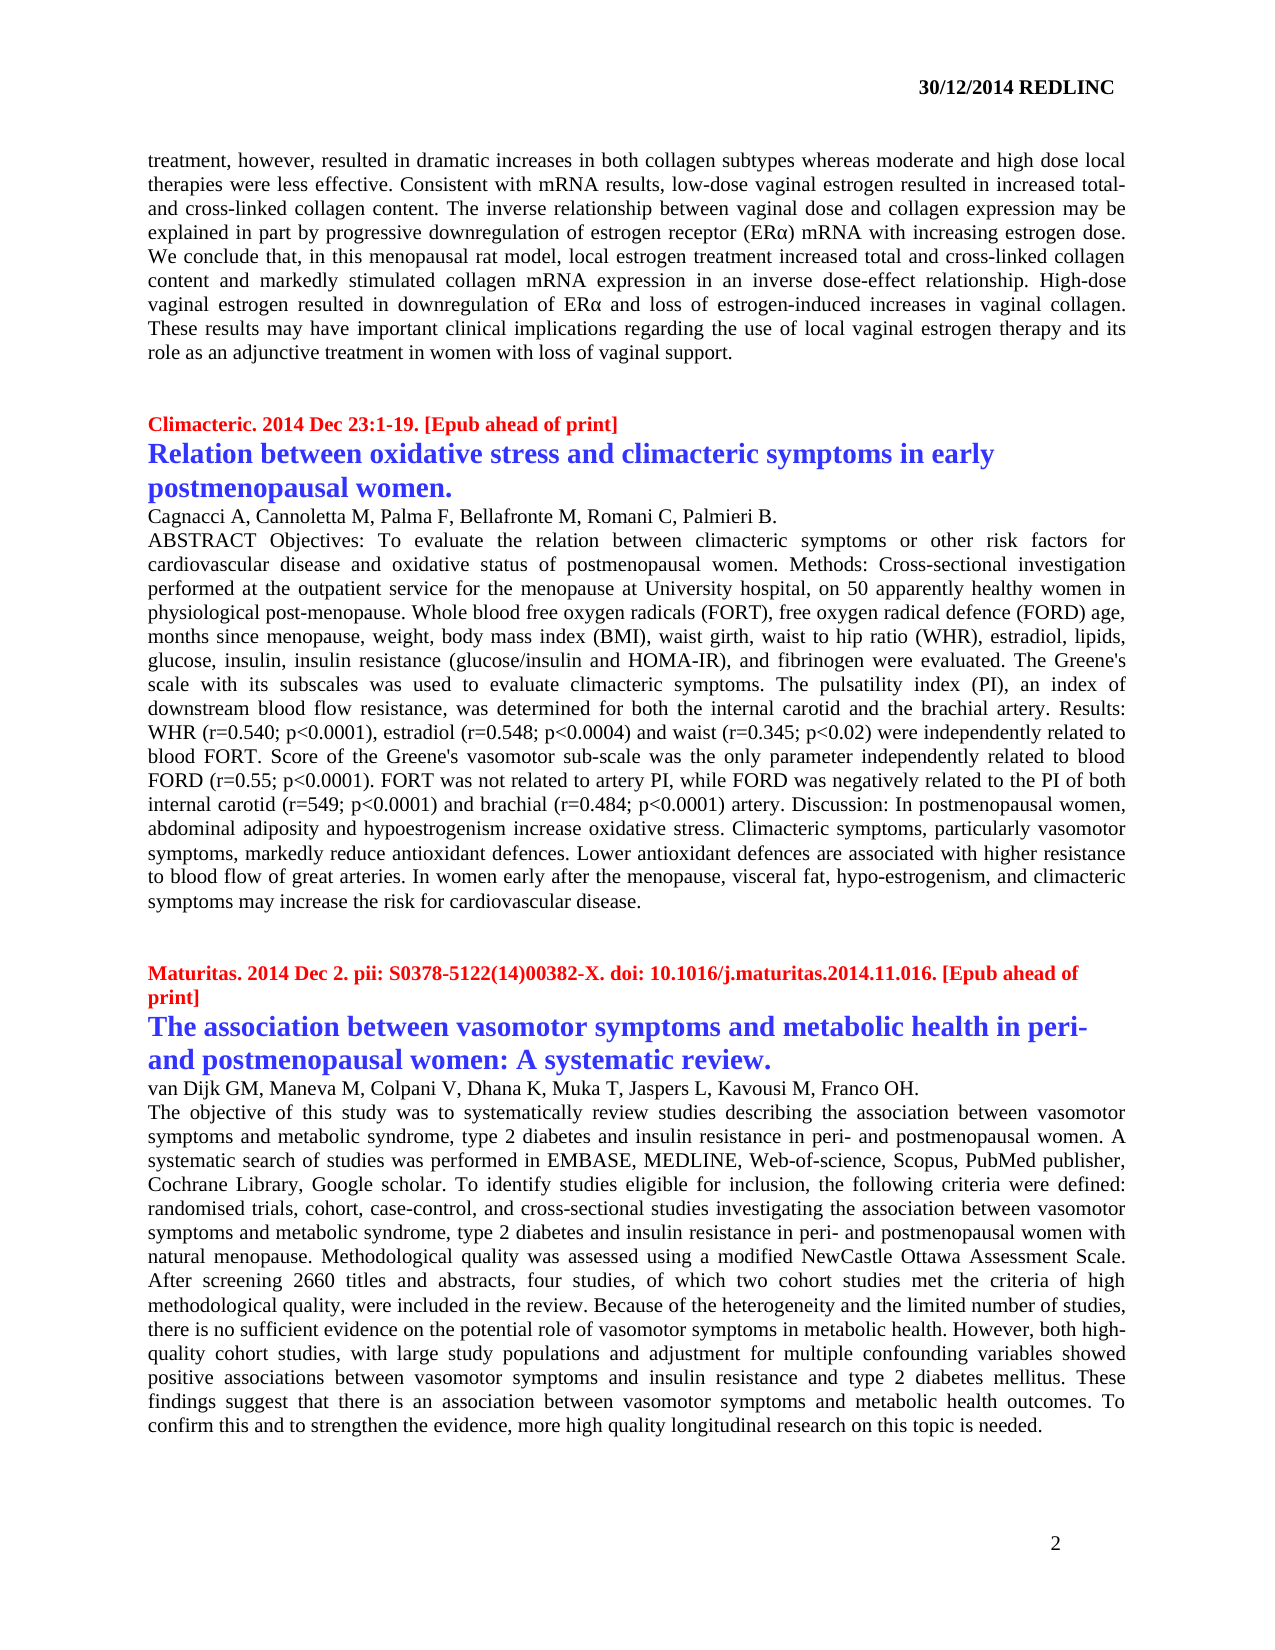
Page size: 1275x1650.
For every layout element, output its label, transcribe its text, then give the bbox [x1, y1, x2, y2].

text The objective of this study was to systematically review studies describing the association between vasomotor symptoms and metabolic syndrome, type 2 diabetes and insulin resistance in peri- and postmenopausal women. A systematic search of studies was performed in EMBASE, MEDLINE, Web-of-science, Scopus, PubMed publisher, Cochrane Library, Google scholar. To identify studies eligible for inclusion, the following criteria were defined: randomised trials, cohort, case-control, and cross-sectional studies investigating the association between vasomotor symptoms and metabolic syndrome, type 2 diabetes and insulin resistance in peri- and postmenopausal women with natural menopause. Methodological quality was assessed using a modified NewCastle Ottawa Assessment Scale. After screening 2660 titles and abstracts, four studies, of which two cohort studies met the criteria of high methodological quality, were included in the review. Because of the heterogeneity and the limited number of studies, there is no sufficient evidence on the potential role of vasomotor symptoms in metabolic health. However, both high-quality cohort studies, with large study populations and adjustment for multiple confounding variables showed positive associations between vasomotor symptoms and insulin resistance and type 2 diabetes mellitus. These findings suggest that there is an association between vasomotor symptoms and metabolic health outcomes. To confirm this and to strengthen the evidence, more high quality longitudinal research on this topic is needed. [148, 1100, 1127, 1437]
text The association between vasomotor symptoms and metabolic health in peri- and postmenopausal women: A systematic review. [148, 1009, 1127, 1076]
text Cagnacci A, Cannoletta M, Palma F, Bellafronte M, Romani C, Palmieri B. [148, 503, 1127, 528]
text Relation between oxidative stress and climacteric symptoms in early postmenopausal women. [148, 436, 1127, 503]
text van Dijk GM, Maneva M, Colpani V, Dhana K, Muka T, Jaspers L, Kavousi M, Franco OH. [148, 1076, 1127, 1100]
text Maturitas. 2014 Dec 2. pii: S0378-5122(14)00382-X. doi: 10.1016/j.maturitas.2014.11.016. [Epub ahead of print] [148, 961, 1127, 1009]
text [148, 148, 1127, 364]
text ABSTRACT Objectives: To evaluate the relation between climacteric symptoms or other risk factors for cardiovascular disease and oxidative status of postmenopausal women. Methods: Cross-sectional investigation performed at the outpatient service for the menopause at University hospital, on 50 apparently healthy women in physiological post-menopause. Whole blood free oxygen radicals (FORT), free oxygen radical defence (FORD) age, months since menopause, weight, body mass index (BMI), waist girth, waist to hip ratio (WHR), estradiol, lipids, glucose, insulin, insulin resistance (glucose/insulin and HOMA-IR), and fibrinogen were evaluated. The Greene's scale with its subscales was used to evaluate climacteric symptoms. The pulsatility index (PI), an index of downstream blood flow resistance, was determined for both the internal carotid and the brachial artery. Results: WHR (r=0.540; p<0.0001), estradiol (r=0.548; p<0.0004) and waist (r=0.345; p<0.02) were independently related to blood FORT. Score of the Greene's vasomotor sub-scale was the only parameter independently related to blood FORD (r=0.55; p<0.0001). FORT was not related to artery PI, while FORD was negatively related to the PI of both internal carotid (r=549; p<0.0001) and brachial (r=0.484; p<0.0001) artery. Discussion: In postmenopausal women, abdominal adiposity and hypoestrogenism increase oxidative stress. Climacteric symptoms, particularly vasomotor symptoms, markedly reduce antioxidant defences. Lower antioxidant defences are associated with higher resistance to blood flow of great arteries. In women early after the menopause, visceral fat, hypo-estrogenism, and climacteric symptoms may increase the risk for cardiovascular disease. [148, 528, 1127, 913]
text Climacteric. 2014 Dec 23:1-19. [Epub ahead of print] [148, 412, 1127, 436]
